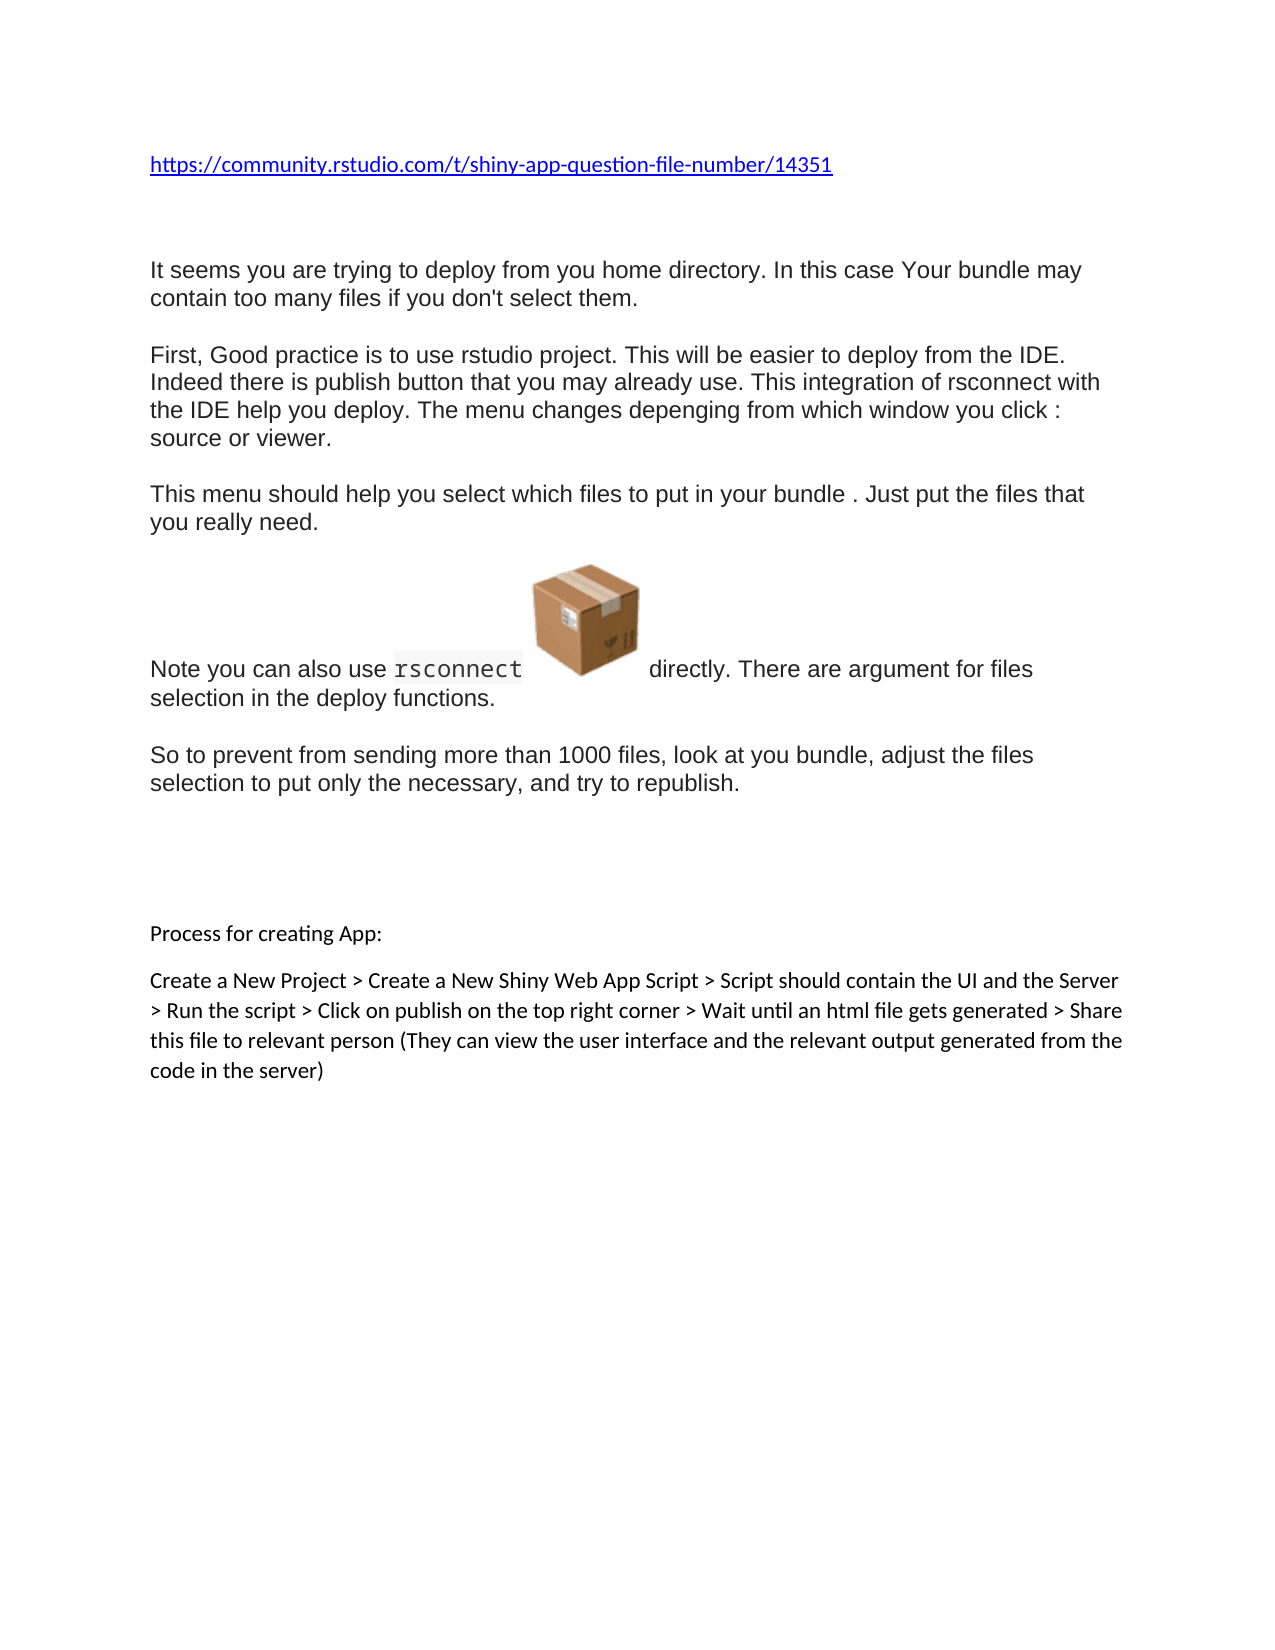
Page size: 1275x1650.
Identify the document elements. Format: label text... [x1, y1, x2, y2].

text So to prevent from sending more than 1000 files, look at you bundle, adjust the files selection to put only the necessary, and try to republish. [150, 741, 1125, 796]
text This menu should help you select which files to put in your bundle . Just put the files that you really need. [150, 480, 1125, 535]
picture [529, 564, 643, 677]
text It seems you are trying to deploy from you home directory. In this case Your bundle may contain too many files if you don't select them. [150, 256, 1125, 311]
text https://community.rstudio.com/t/shiny-app-question-file-number/14351 [150, 150, 1125, 178]
text Note you can also use rsconnect directly. There are argument for files selection in the deploy functions. [150, 564, 1125, 712]
text Process for creating App: [150, 919, 1125, 947]
text Create a New Project > Create a New Shiny Web App Script > Script should contain the UI and the Server > Run the script > Click on publish on the top right corner > Wait until an html file gets generated > Share this file to relevant person (They can view the user interface and the relevant output generated from the code in the server) [150, 966, 1125, 1084]
text First, Good practice is to use rstudio project. This will be easier to deploy from the IDE. Indeed there is publish button that you may already use. This integration of rsconnect with the IDE help you deploy. The menu changes depenging from which window you click : source or viewer. [150, 341, 1125, 451]
